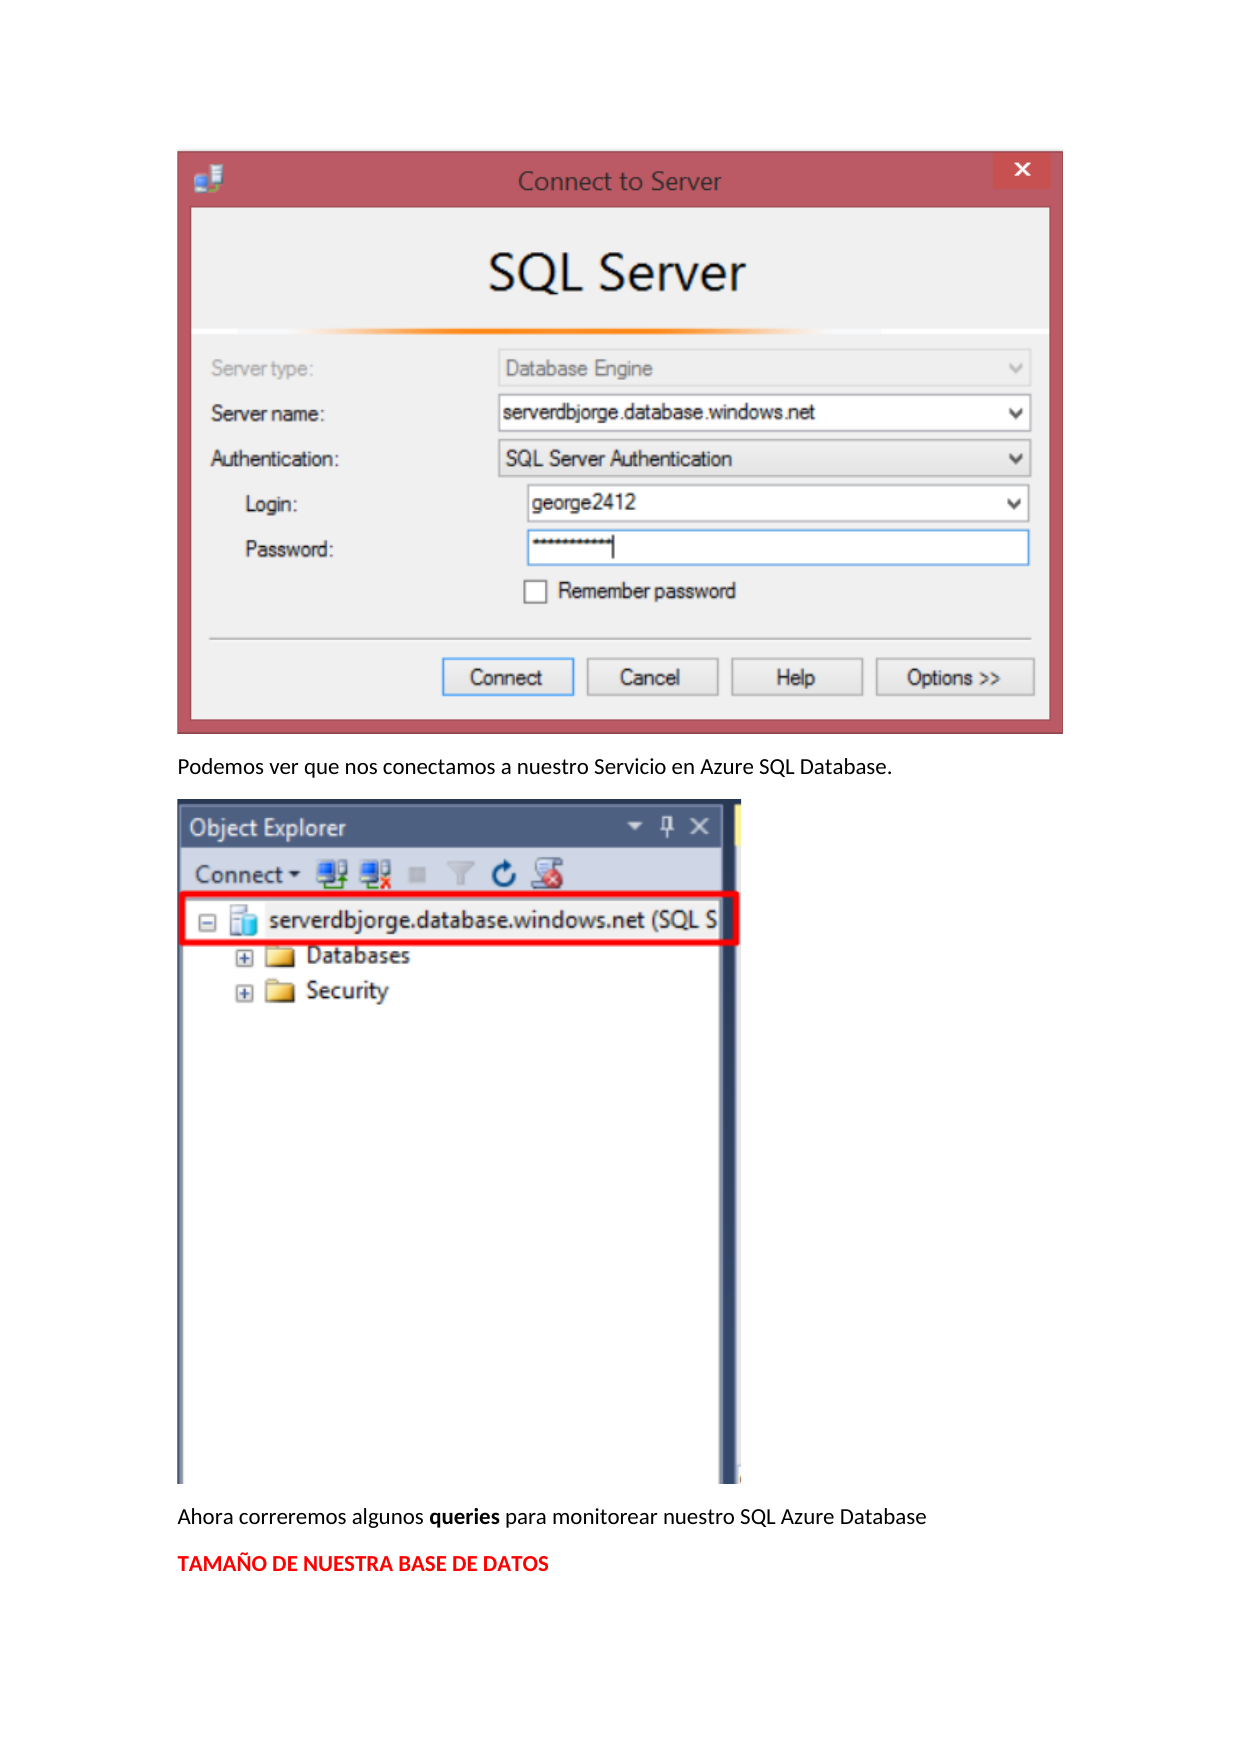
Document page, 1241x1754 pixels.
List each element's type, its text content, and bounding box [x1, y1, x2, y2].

text Ahora correremos algunos queries para monitorear nuestro SQL Azure Database [177, 1502, 1063, 1530]
text TAMAÑO DE NUESTRA BASE DE DATOS [177, 1549, 1063, 1577]
picture [177, 147, 1063, 734]
picture [177, 799, 742, 1484]
text Podemos ver que nos conectamos a nuestro Servicio en Azure SQL Database. [177, 752, 1063, 780]
